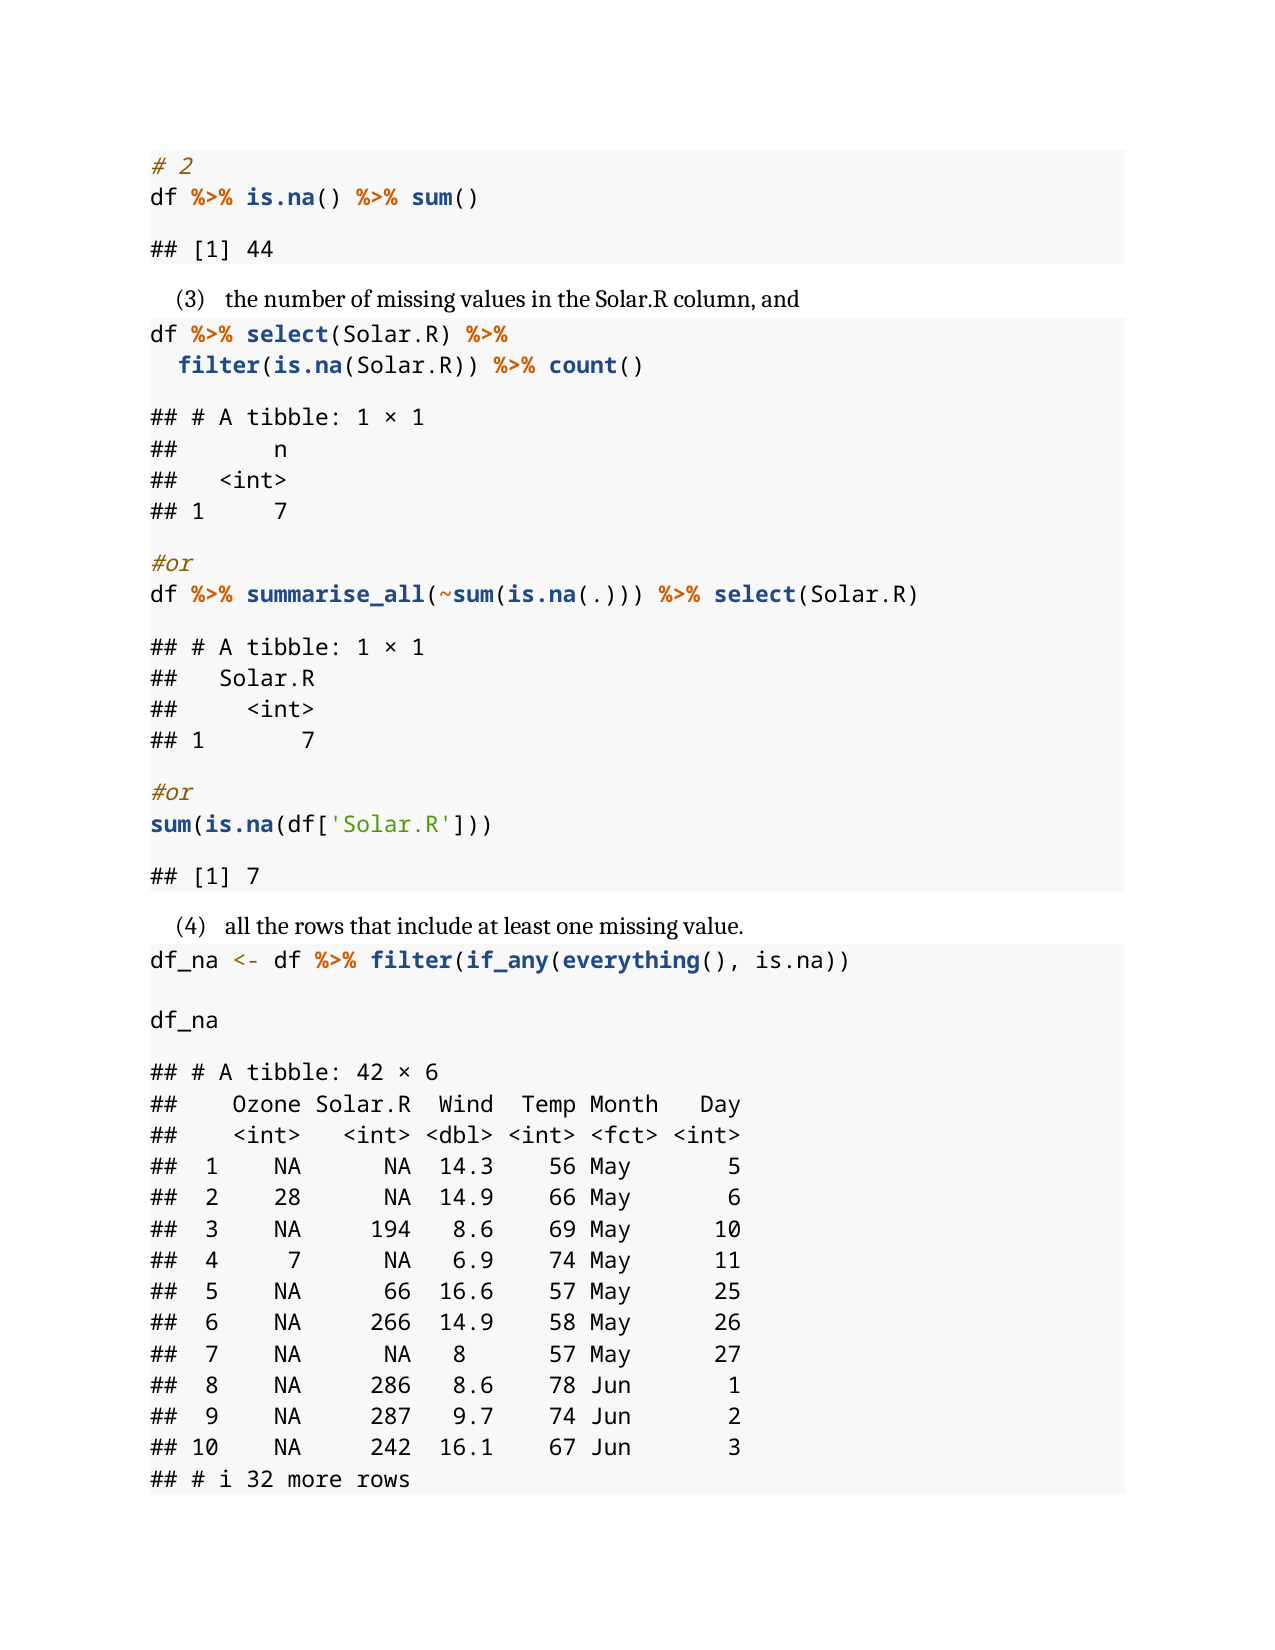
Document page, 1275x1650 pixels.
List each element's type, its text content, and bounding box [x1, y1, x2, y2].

text ## [1] 7 [150, 859, 1125, 891]
text # 2 df %>% is.na() %>% sum() [191, 150, 1125, 212]
text ## # A tibble: 1 × 1 ## Solar.R ## <int> ## 1 7 [150, 630, 1125, 755]
text df_na <- df %>% filter(if_any(everything(), is.na)) df_na [150, 944, 1125, 1035]
text ## [1] 44 [150, 233, 1125, 264]
list the number of missing values in the Solar.R column, and [175, 285, 1125, 314]
text ## # A tibble: 42 × 6 ## Ozone Solar.R Wind Temp Month Day ## <int> <int> <dbl> <int> <fct> <int> ## 1 NA NA 14.3 56 May 5 ## 2 28 NA 14.9 66 May 6 ## 3 NA 194 8.6 69 May 10 ## 4 7 NA 6.9 74 May 11 ## 5 NA 66 16.6 57 May 25 ## 6 NA 266 14.9 58 May 26 ## 7 NA NA 8 57 May 27 ## 8 NA 286 8.6 78 Jun 1 ## 9 NA 287 9.7 74 Jun 2 ## 10 NA 242 16.1 67 Jun 3 ## # ℹ 32 more rows [150, 1056, 1125, 1494]
text #or sum(is.na(df['Solar.R'])) [150, 776, 1125, 839]
text #or df %>% summarise_all(~sum(is.na(.))) %>% select(Solar.R) [191, 547, 1125, 609]
list all the rows that include at least one missing value. [175, 912, 1125, 940]
text ## # A tibble: 1 × 1 ## n ## <int> ## 1 7 [150, 401, 1125, 526]
text df %>% select(Solar.R) %>% filter(is.na(Solar.R)) %>% count() [507, 318, 1125, 380]
